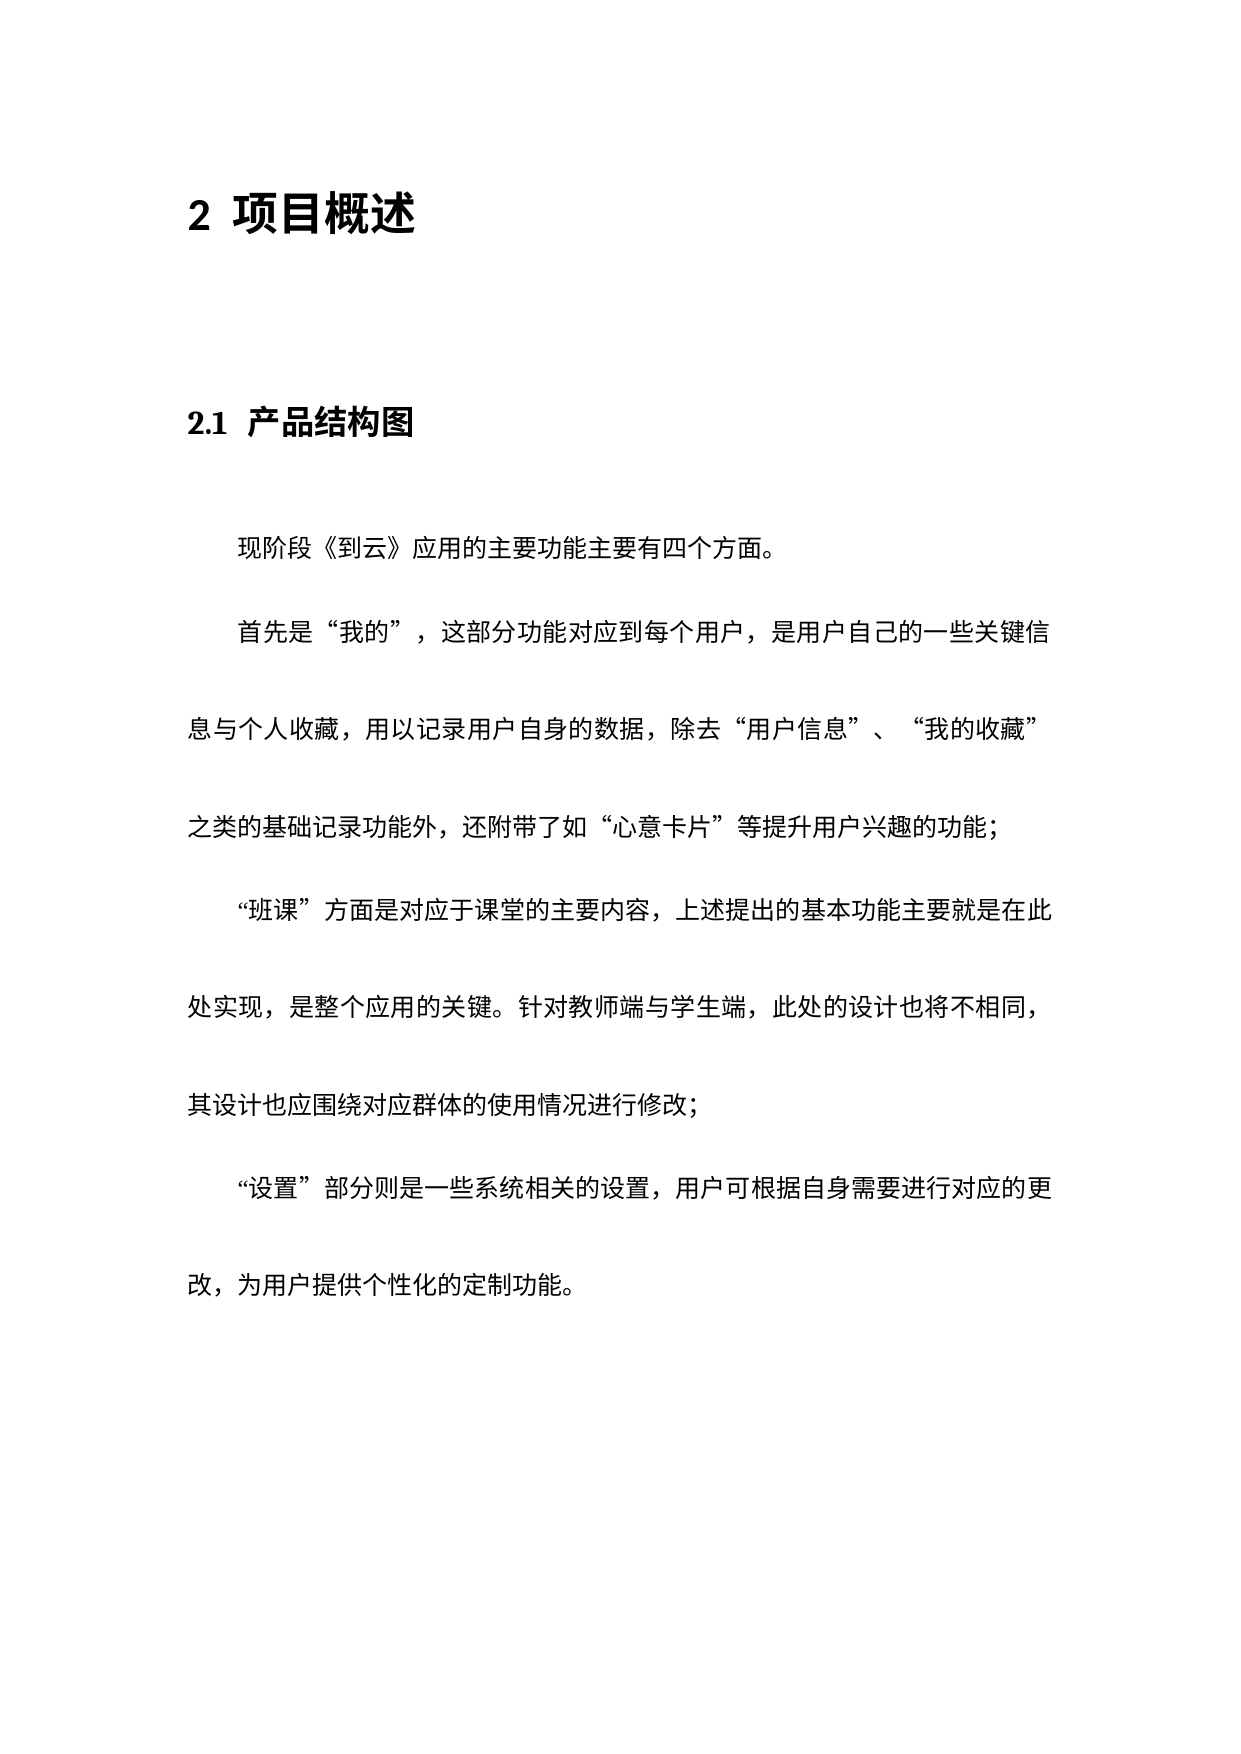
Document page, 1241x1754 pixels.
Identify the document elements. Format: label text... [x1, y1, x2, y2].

text 现阶段《到云》应用的主要功能主要有四个方面。 [187, 514, 1053, 579]
text “设置”部分则是一些系统相关的设置，用户可根据自身需要进行对应的更改，为用户提供个性化的定制功能。 [187, 1154, 1053, 1316]
text “班课”方面是对应于课堂的主要内容，上述提出的基本功能主要就是在此处实现，是整个应用的关键。针对教师端与学生端，此处的设计也将不相同，其设计也应围绕对应群体的使用情况进行修改； [187, 876, 1053, 1136]
subtitle 产品结构图 [187, 387, 1053, 452]
subtitle 项目概述 [187, 162, 1053, 259]
text 首先是“我的”，这部分功能对应到每个用户，是用户自己的一些关键信息与个人收藏，用以记录用户自身的数据，除去“用户信息”、“我的收藏”之类的基础记录功能外，还附带了如“心意卡片”等提升用户兴趣的功能； [187, 598, 1053, 858]
